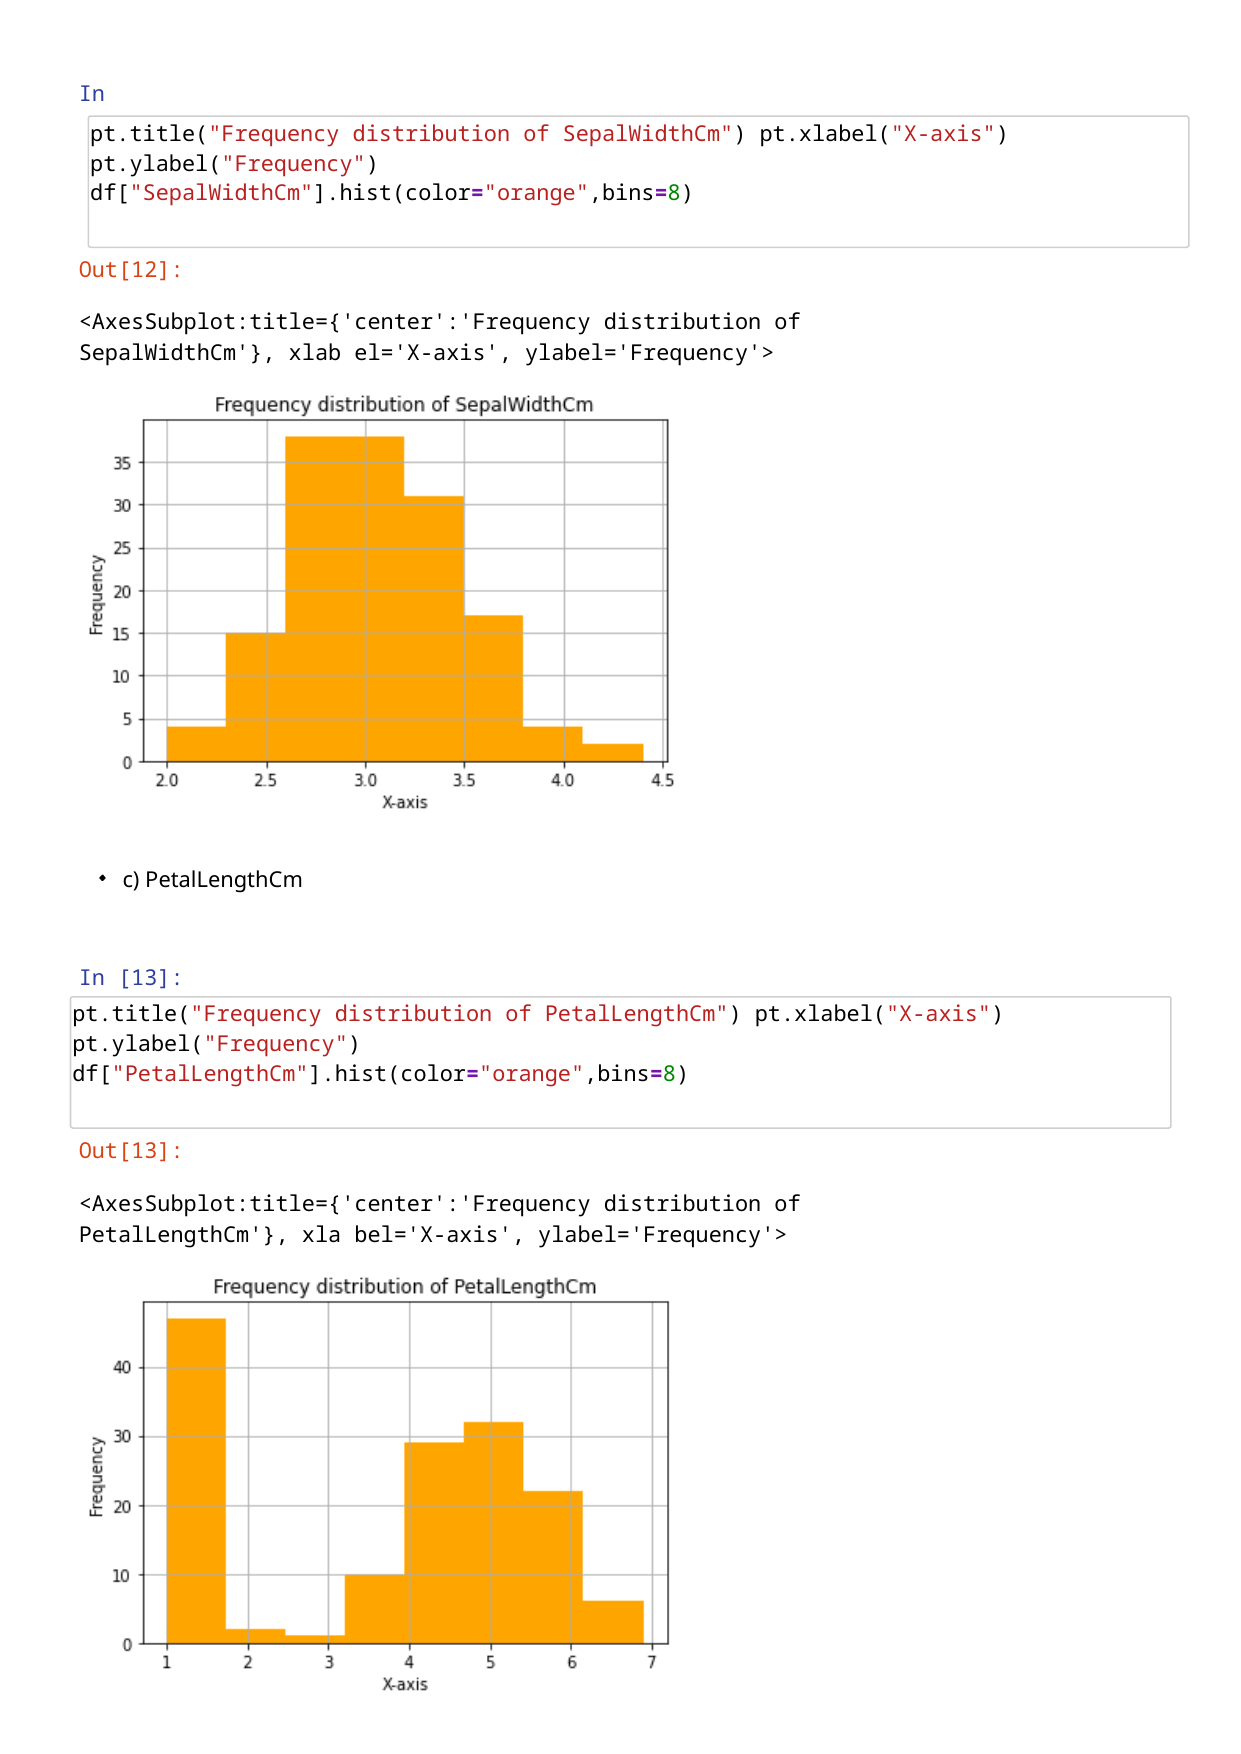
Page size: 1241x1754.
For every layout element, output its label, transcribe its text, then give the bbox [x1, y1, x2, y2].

picture [79, 386, 686, 821]
text Out[12]: [78, 253, 1184, 283]
text In [13]: [78, 962, 1184, 992]
text <AxesSubplot:title={'center':'Frequency distribution of PetalLengthCm'}, xla bel='X-axis', ylabel='Frequency'> [78, 1188, 994, 1249]
picture [79, 1267, 677, 1703]
text c) PetalLengthCm [122, 863, 1184, 893]
text Out[13]: [78, 998, 1184, 1165]
text <AxesSubplot:title={'center':'Frequency distribution of SepalWidthCm'}, xlab el='X-axis', ylabel='Frequency'> [78, 306, 994, 367]
